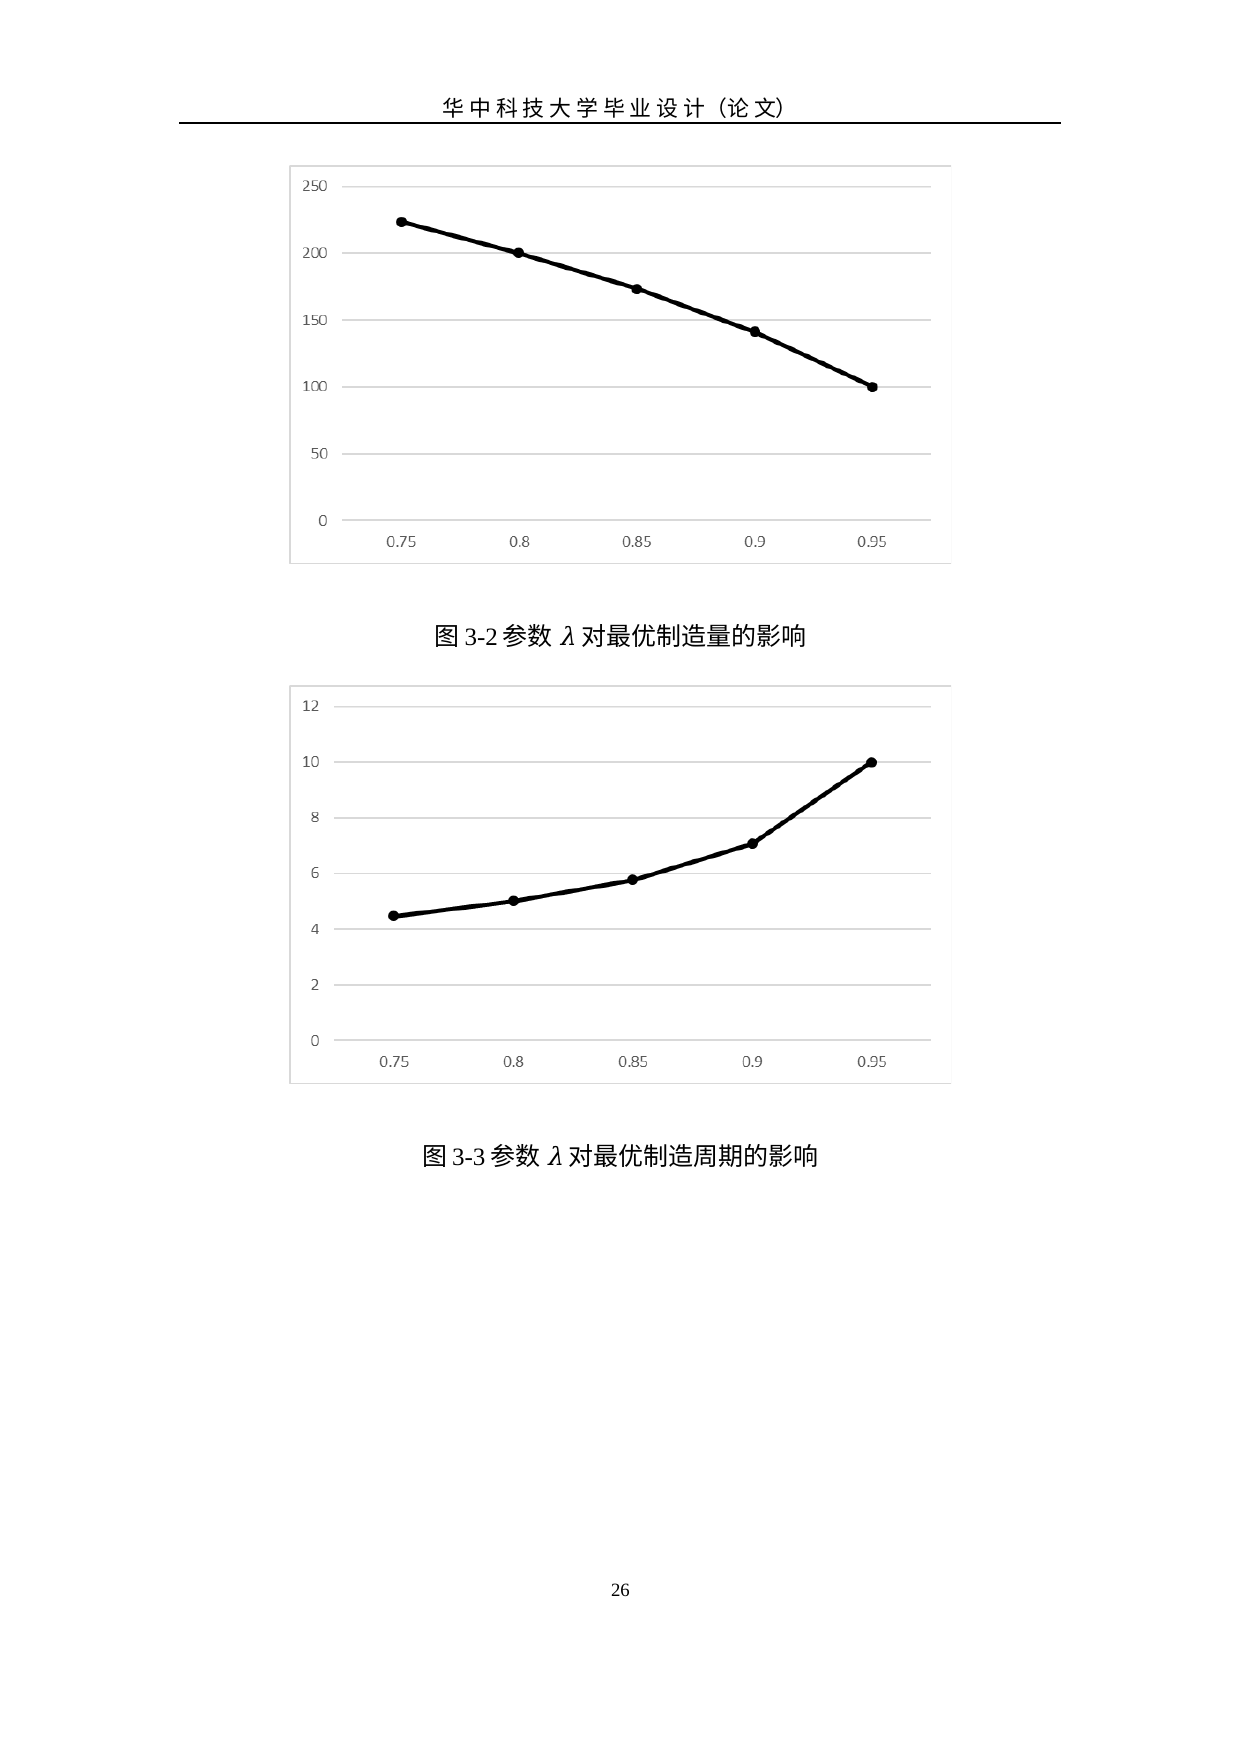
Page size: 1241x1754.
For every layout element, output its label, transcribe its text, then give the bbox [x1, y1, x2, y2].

picture [289, 165, 952, 564]
text 图3-3参数λ对最优制造周期的影响 [187, 1122, 1053, 1187]
text 图3-2参数λ对最优制造量的影响 [187, 602, 1053, 667]
picture [289, 685, 952, 1084]
